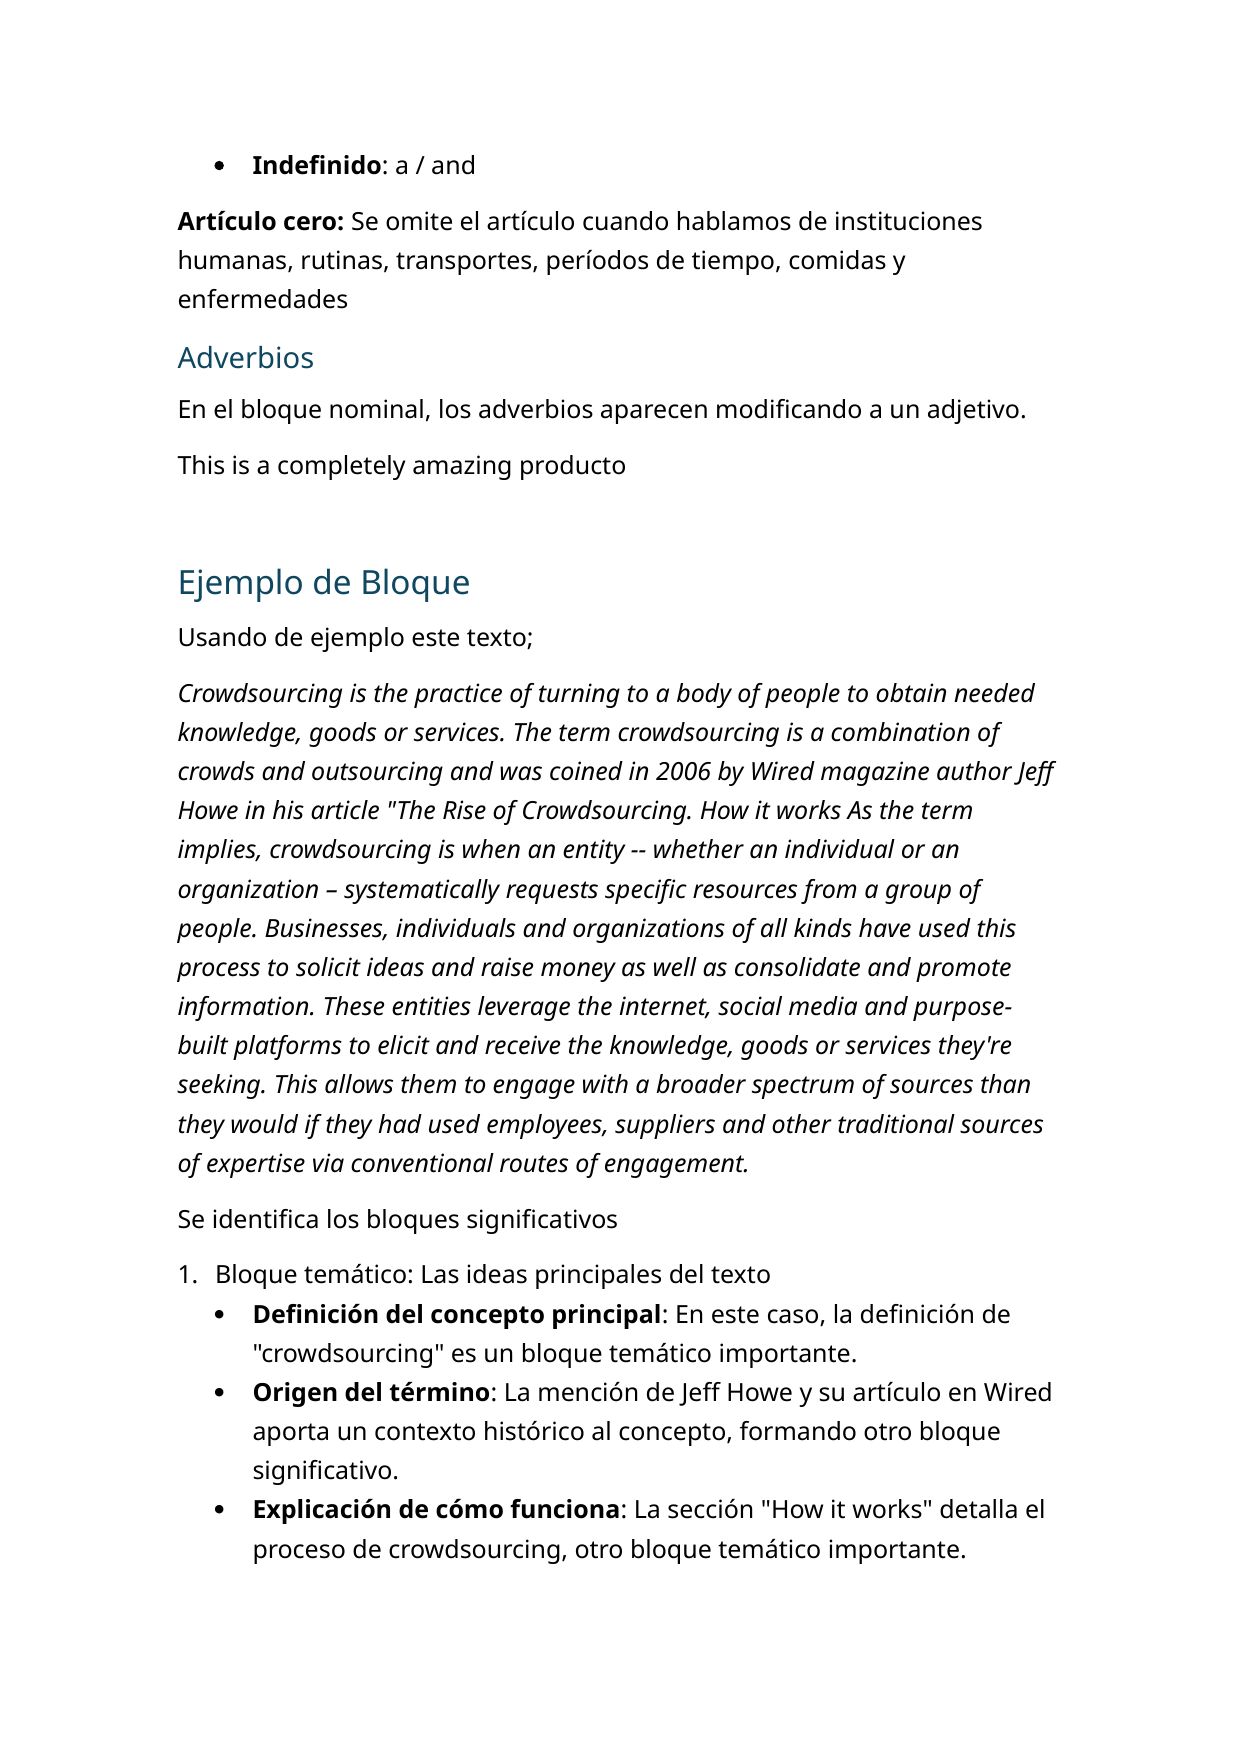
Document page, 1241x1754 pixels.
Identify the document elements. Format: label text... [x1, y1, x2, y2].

list Definición del concepto principal: En este caso, la definición de "crowdsourcing" es un bloque temático importante. [215, 1296, 1063, 1369]
text En el bloque nominal, los adverbios aparecen modificando a un adjetivo. [177, 392, 1063, 426]
list Explicación de cómo funciona: La sección "How it works" detalla el proceso de crowdsourcing, otro bloque temático importante. [215, 1492, 1063, 1565]
subtitle Ejemplo de Bloque [177, 559, 1063, 604]
text This is a completely amazing producto [177, 447, 1063, 481]
text Crowdsourcing is the practice of turning to a body of people to obtain needed knowledge, goods or services. The term crowdsourcing is a combination of crowds and outsourcing and was coined in 2006 by Wired magazine author Jeff Howe in his article "The Rise of Crowdsourcing. How it works As the term implies, crowdsourcing is when an entity -- whether an individual or an organization – systematically requests specific resources from a group of people. Businesses, individuals and organizations of all kinds have used this process to solicit ideas and raise money as well as consolidate and promote information. These entities leverage the internet, social media and purpose-built platforms to elicit and receive the knowledge, goods or services they're seeking. This allows them to engage with a broader spectrum of sources than they would if they had used employees, suppliers and other traditional sources of expertise via conventional routes of engagement. [177, 675, 1063, 1179]
text Artículo cero: Se omite el artículo cuando hablamos de instituciones humanas, rutinas, transportes, períodos de tiempo, comidas y enfermedades [177, 203, 1063, 316]
text Se identifica los bloques significativos [177, 1201, 1063, 1235]
list Indefinido: a / and [215, 148, 1063, 182]
list Origen del término: La mención de Jeff Howe y su artículo en Wired aporta un contexto histórico al concepto, formando otro bloque significativo. [215, 1374, 1063, 1487]
list Bloque temático: Las ideas principales del texto [177, 1257, 1063, 1291]
text Usando de ejemplo este texto; [177, 619, 1063, 654]
subtitle Adverbios [177, 338, 1063, 377]
